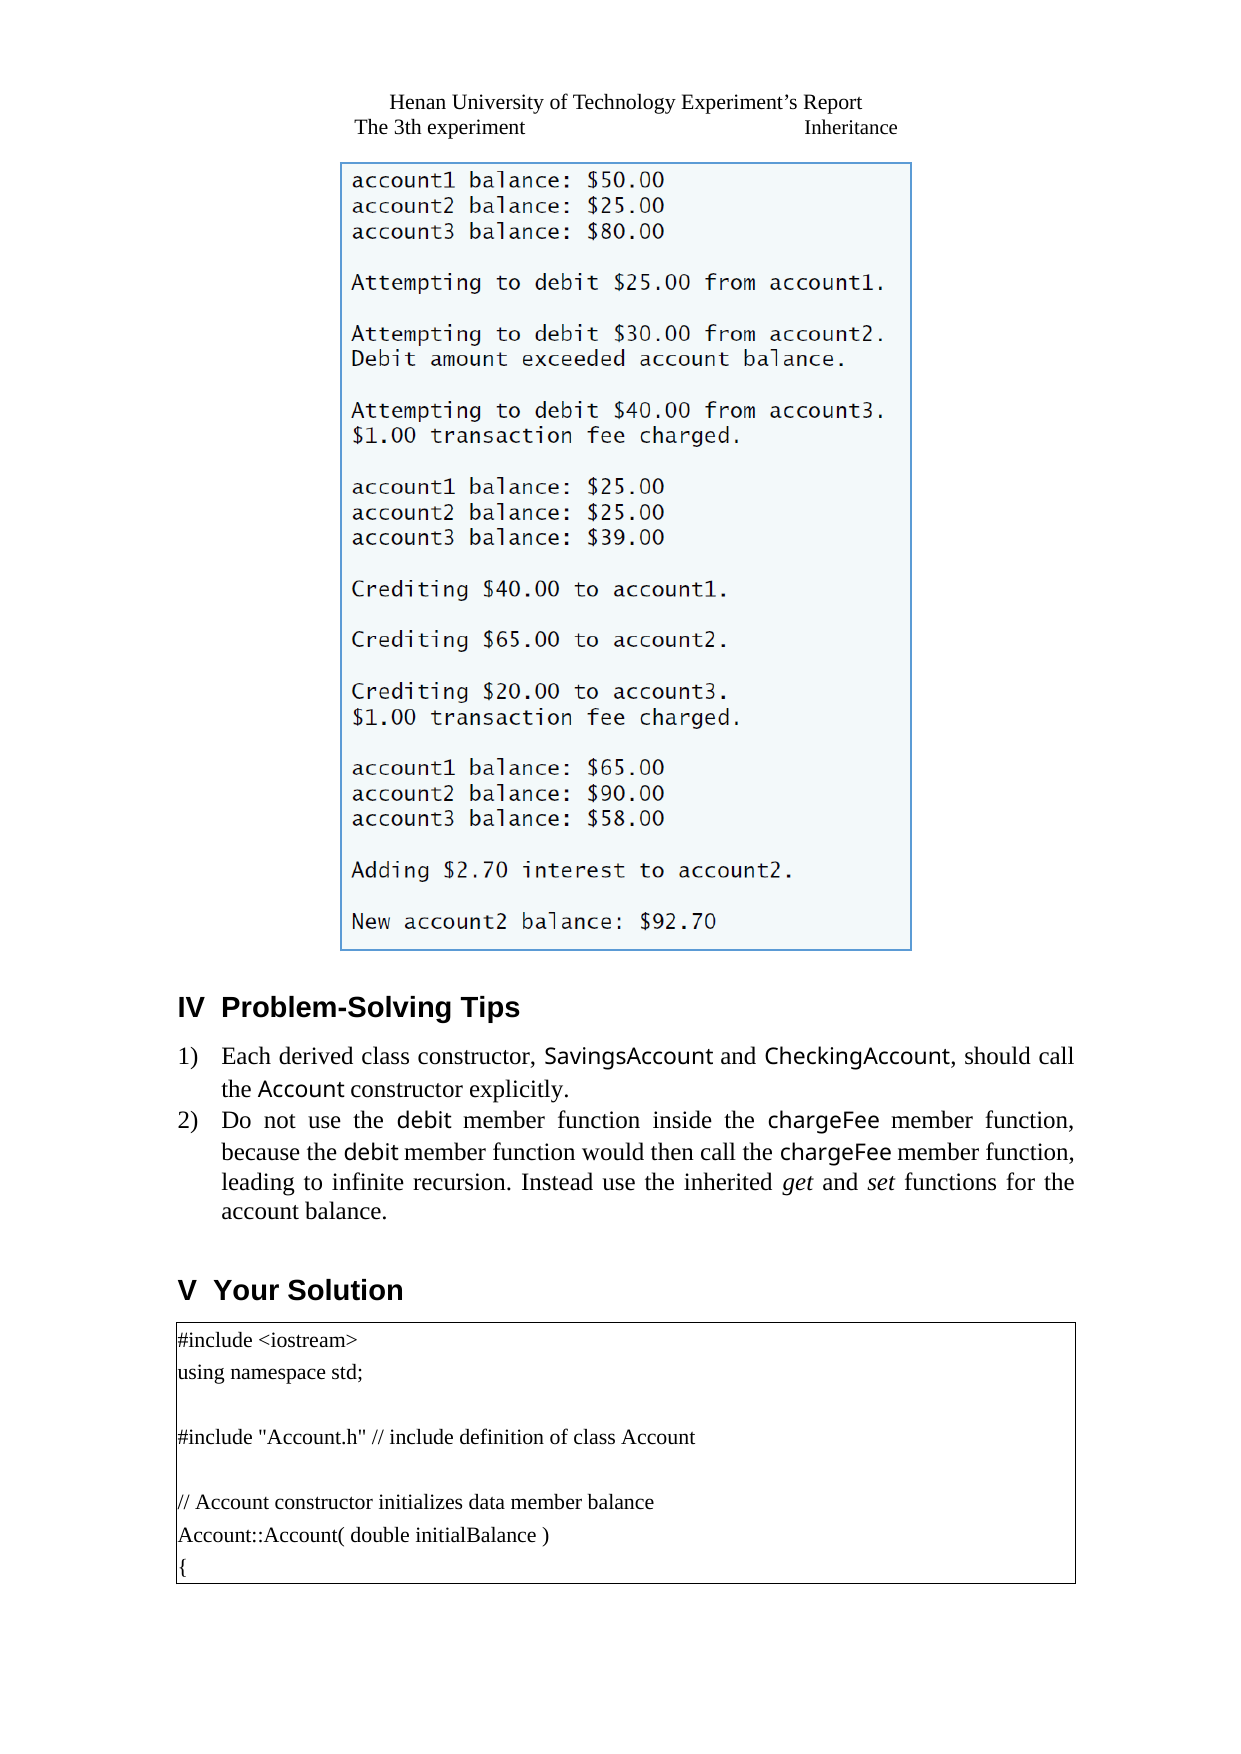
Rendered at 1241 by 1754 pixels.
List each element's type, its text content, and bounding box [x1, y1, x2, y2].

text // Account constructor initializes data member balance [177, 1486, 1075, 1518]
list Each derived class constructor, SavingsAccount and CheckingAccount, should call the Account constructor explicitly. [177, 1039, 1075, 1104]
text { [177, 1549, 1075, 1583]
list Do not use the debit member function inside the chargeFee member function, because the debit member function would then call the chargeFee member function, leading to infinite recursion. Instead use the inherited get and set functions for the account balance. [177, 1104, 1075, 1224]
text #include <iostream> [177, 1323, 1075, 1356]
text IV Problem-Solving Tips [177, 974, 1075, 1039]
picture [342, 164, 910, 949]
text V Your Solution [177, 1257, 1075, 1322]
text using namespace std; [177, 1356, 1075, 1388]
text #include "Account.h" // include definition of class Account [177, 1421, 1075, 1453]
text Account::Account( double initialBalance ) [177, 1518, 1075, 1549]
